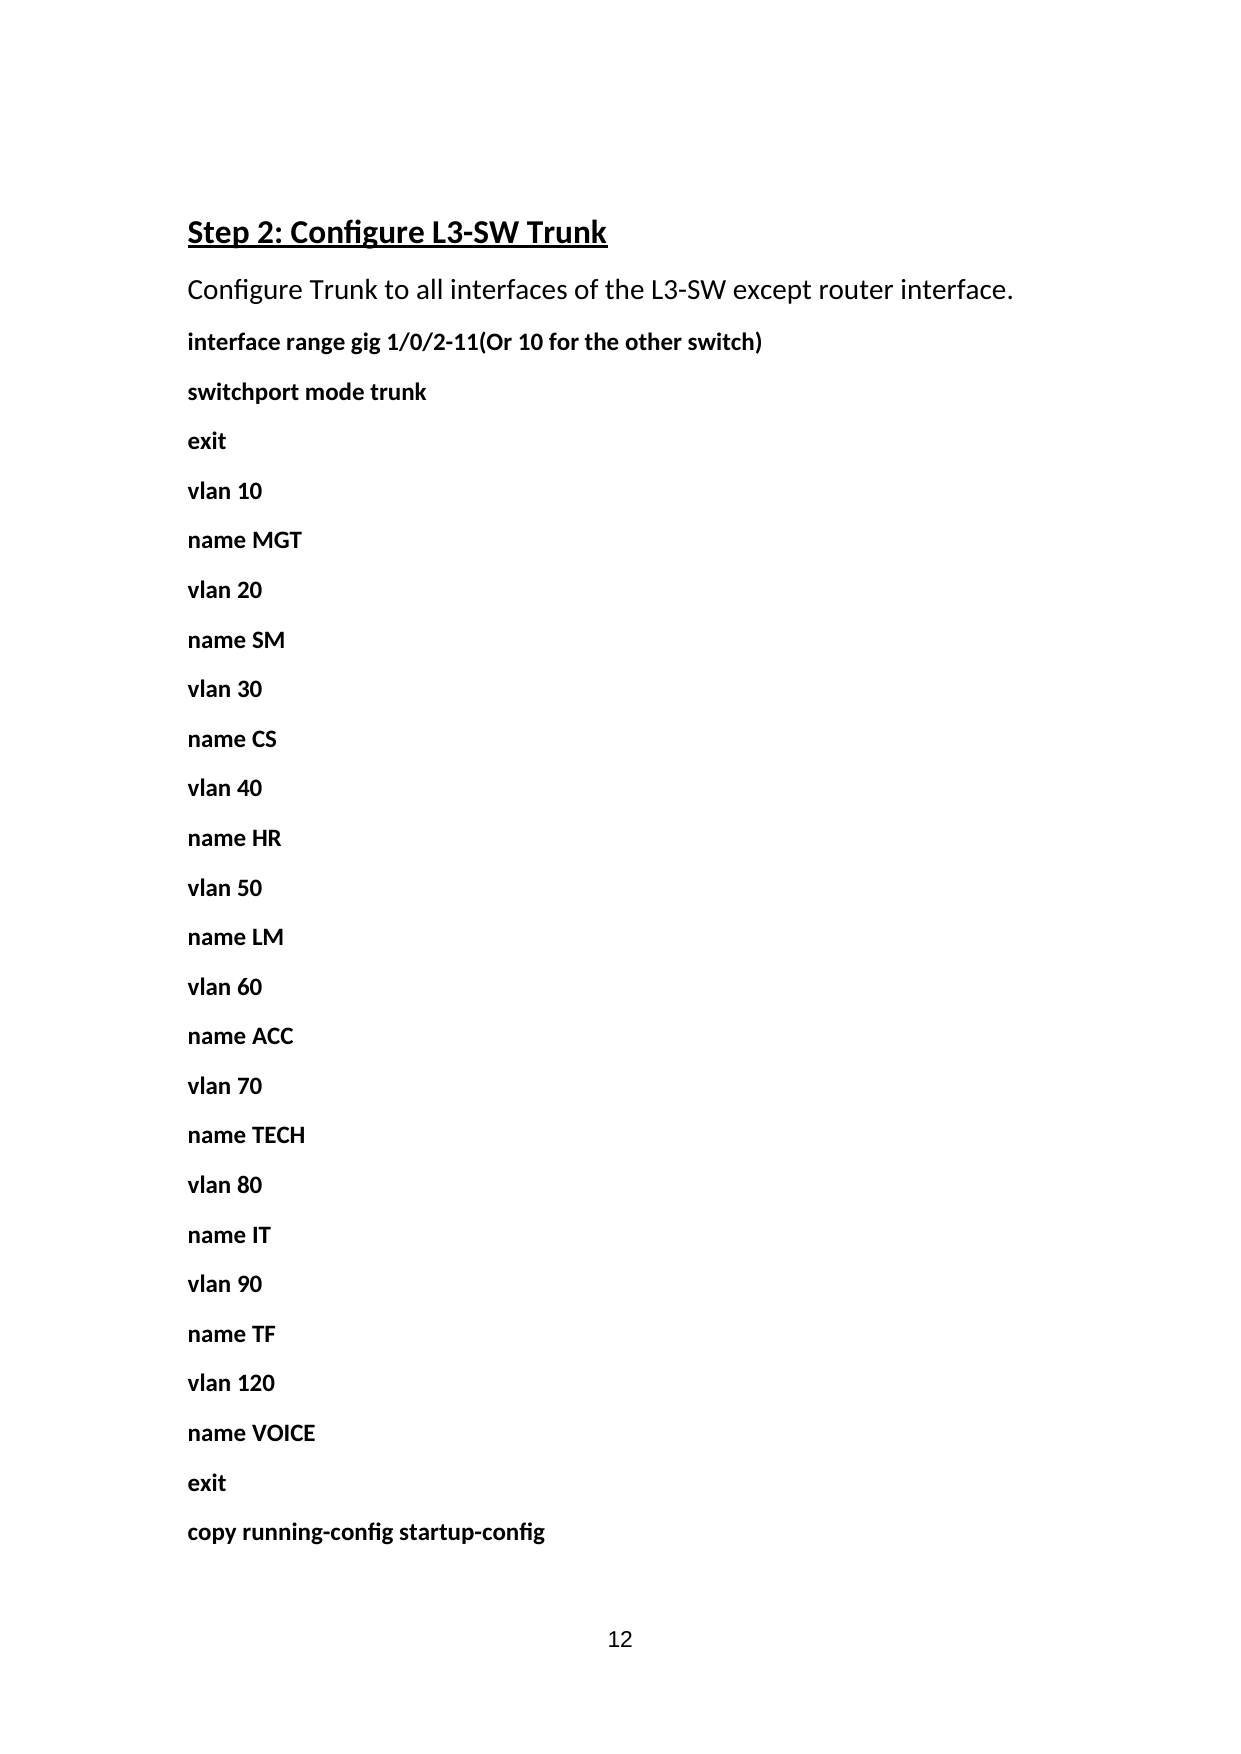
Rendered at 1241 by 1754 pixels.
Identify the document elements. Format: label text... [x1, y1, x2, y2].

text Configure Trunk to all interfaces of the L3-SW except router interface. [187, 271, 1053, 307]
text vlan 90 [187, 1268, 1053, 1299]
text copy running-config startup-config [187, 1516, 1053, 1547]
text interface range gig 1/0/2-11(Or 10 for the other switch) [187, 326, 1053, 357]
text exit [187, 1467, 1053, 1497]
text name IT [187, 1219, 1053, 1249]
text Step 2: Configure L3-SW Trunk [187, 211, 1053, 251]
text name TECH [187, 1120, 1053, 1150]
text vlan 20 [187, 574, 1053, 605]
text exit [187, 426, 1053, 456]
text vlan 70 [187, 1070, 1053, 1101]
text name LM [187, 921, 1053, 952]
text vlan 50 [187, 872, 1053, 902]
text vlan 30 [187, 673, 1053, 704]
text switchport mode trunk [187, 376, 1053, 406]
text vlan 10 [187, 475, 1053, 506]
text vlan 80 [187, 1169, 1053, 1200]
text name ACC [187, 1021, 1053, 1051]
text name HR [187, 822, 1053, 853]
text name VOICE [187, 1417, 1053, 1448]
text vlan 40 [187, 773, 1053, 803]
text name CS [187, 723, 1053, 753]
text name MGT [187, 525, 1053, 555]
text name TF [187, 1318, 1053, 1348]
text vlan 60 [187, 971, 1053, 1001]
text vlan 120 [187, 1368, 1053, 1398]
text name SM [187, 624, 1053, 654]
